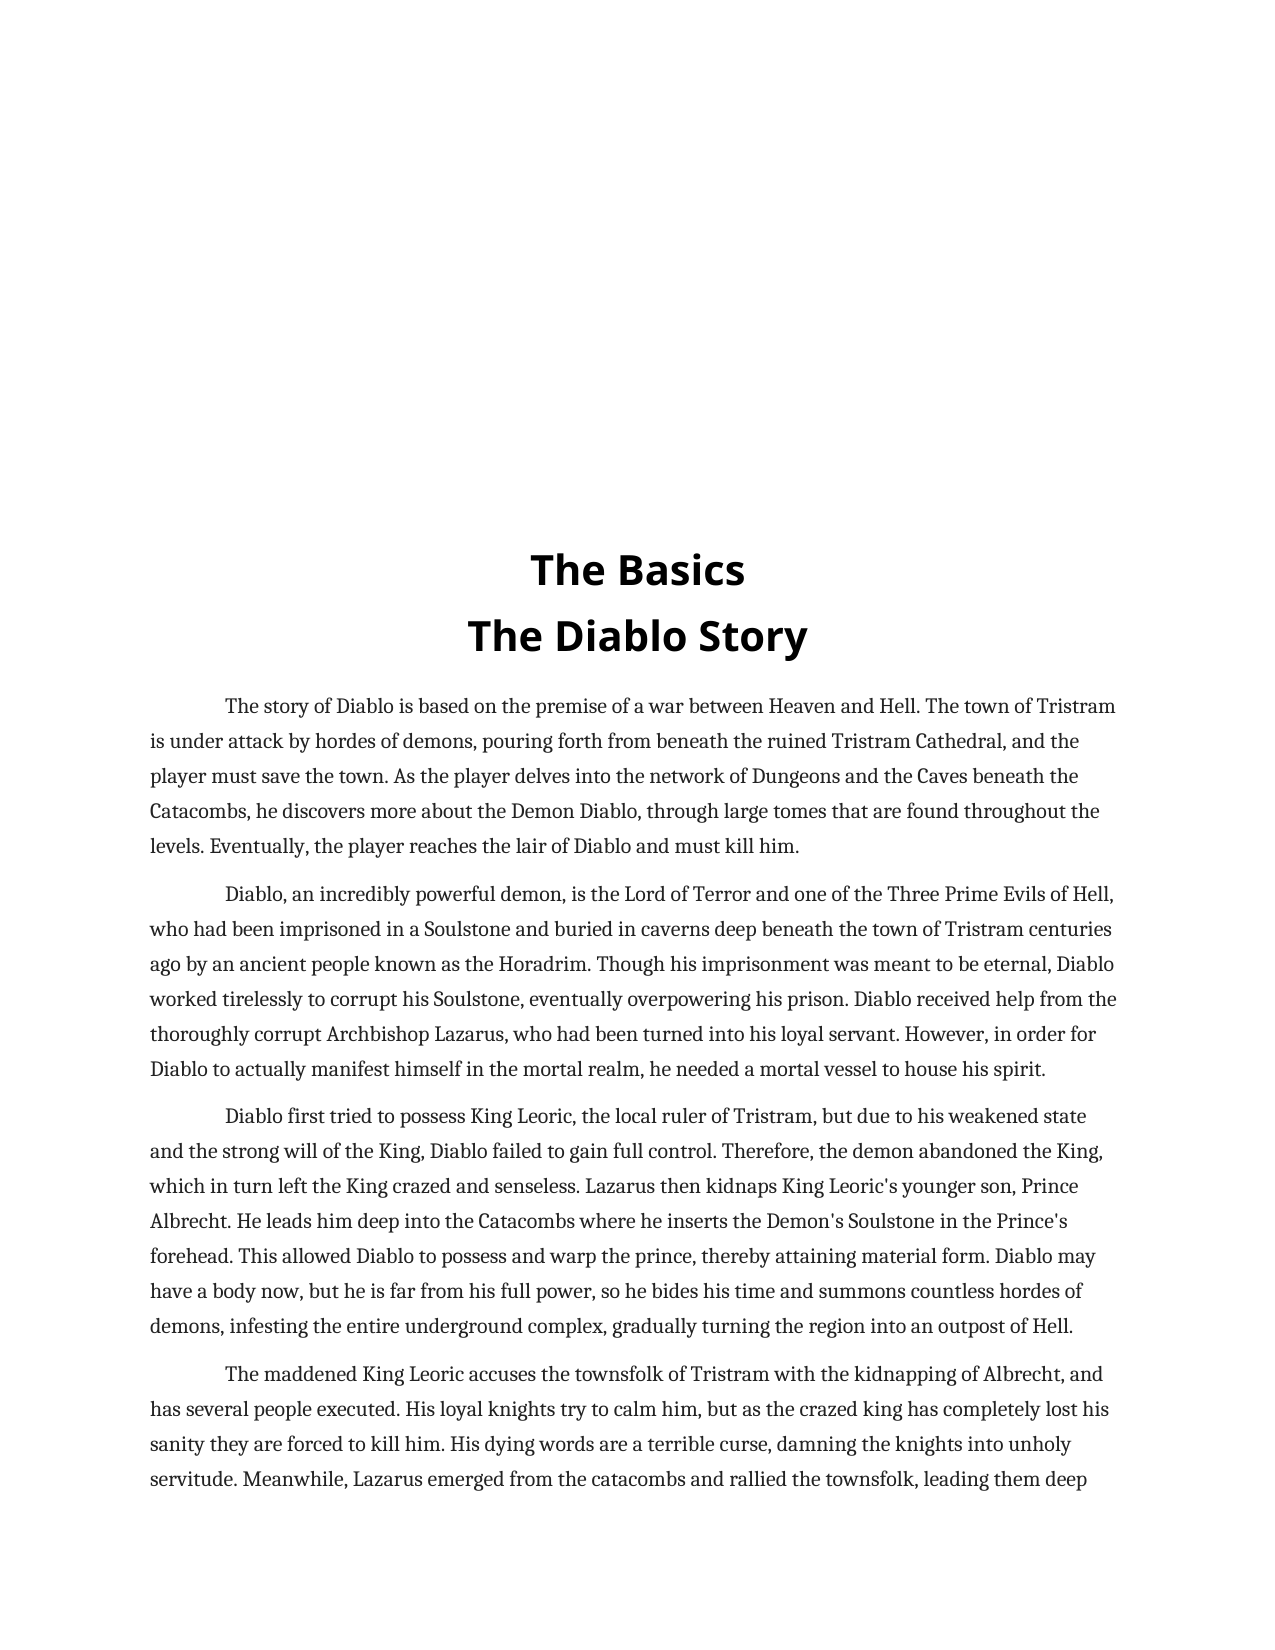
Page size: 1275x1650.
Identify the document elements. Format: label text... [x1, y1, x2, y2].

text The Diablo Story [150, 606, 1125, 663]
text Diablo, an incredibly powerful demon, is the Lord of Terror and one of the Three Prime Evils of Hell, who had been imprisoned in a Soulstone and buried in caverns deep beneath the town of Tristram centuries ago by an ancient people known as the Horadrim. Though his imprisonment was meant to be eternal, Diablo worked tirelessly to corrupt his Soulstone, eventually overpowering his prison. Diablo received help from the thoroughly corrupt Archbishop Lazarus, who had been turned into his loyal servant. However, in order for Diablo to actually manifest himself in the mortal realm, he needed a mortal vessel to house his spirit. [150, 872, 1125, 1082]
text The Basics [150, 541, 1125, 598]
text The story of Diablo is based on the premise of a war between Heaven and Hell. The town of Tristram is under attack by hordes of demons, pouring forth from beneath the ruined Tristram Cathedral, and the player must save the town. As the player delves into the network of Dungeons and the Caves beneath the Catacombs, he discovers more about the Demon Diablo, through large tomes that are found throughout the levels. Eventually, the player reaches the lair of Diablo and must kill him. [150, 684, 1125, 859]
text Diablo first tried to possess King Leoric, the local ruler of Tristram, but due to his weakened state and the strong will of the King, Diablo failed to gain full control. Therefore, the demon abandoned the King, which in turn left the King crazed and senseless. Lazarus then kidnaps King Leoric's younger son, Prince Albrecht. He leads him deep into the Catacombs where he inserts the Demon's Soulstone in the Prince's forehead. This allowed Diablo to possess and warp the prince, thereby attaining material form. Diablo may have a body now, but he is far from his full power, so he bides his time and summons countless hordes of demons, infesting the entire underground complex, gradually turning the region into an outpost of Hell. [150, 1094, 1125, 1339]
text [150, 1352, 1125, 1492]
